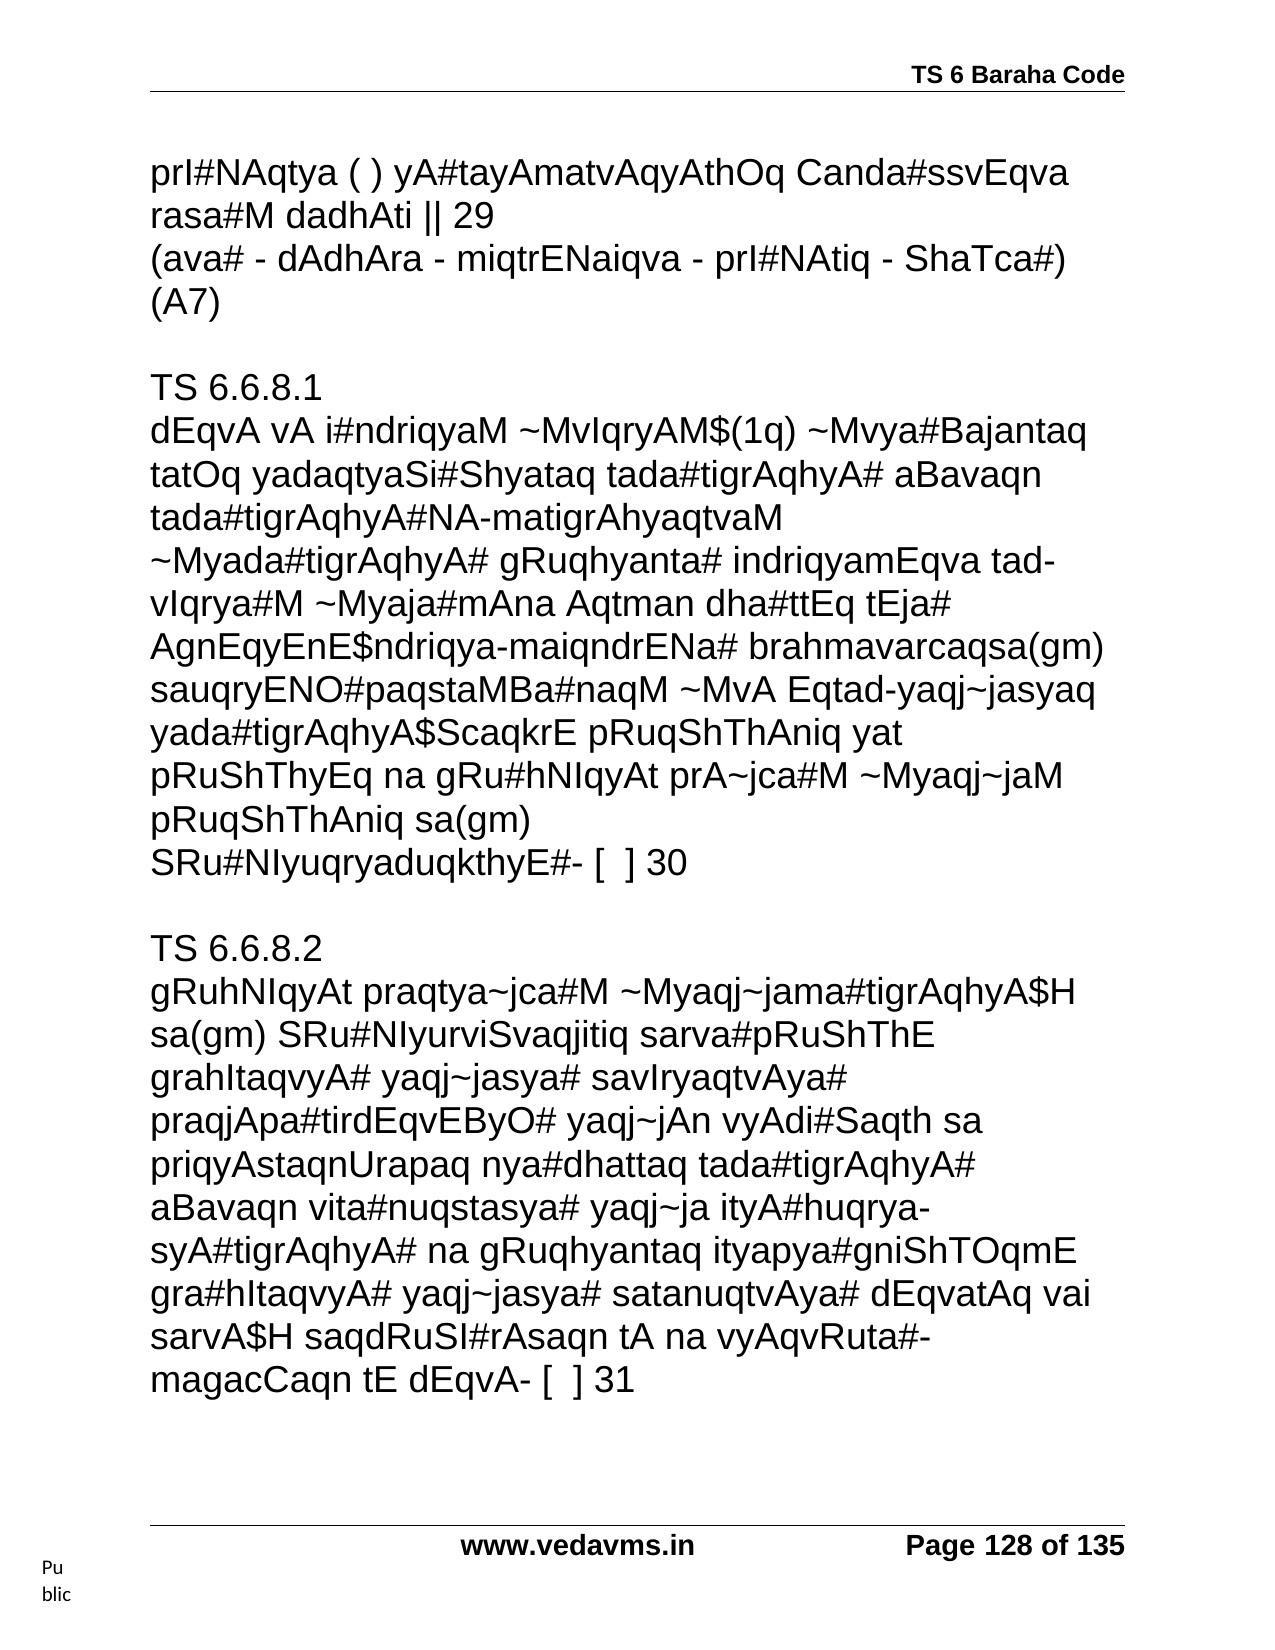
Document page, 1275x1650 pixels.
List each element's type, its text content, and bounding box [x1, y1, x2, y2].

text TS 6.6.8.1 [150, 366, 1125, 409]
text rasOq yad-vaqSA yanmai$trAvaruqNIM ~MvaqSAmAqlaBa#tEq CandA(gg)#syEqva punaqrA prI#NAqtya ( ) yA#tayAmatvAqyAthOq Canda#ssvEqva rasa#M dadhAti || 29 [150, 150, 1125, 236]
text TS 6.6.8.2 [150, 926, 1125, 969]
text gRuhNIqyAt praqtya~jca#M ~Myaqj~jama#tigrAqhyA$H sa(gm) SRu#NIyurviSvaqjitiq sarva#pRuShThE grahItaqvyA# yaqj~jasya# savIryaqtvAya# praqjApa#tirdEqvEByO# yaqj~jAn vyAdi#Saqth sa priqyAstaqnUrapaq nya#dhattaq tada#tigrAqhyA# aBavaqn vita#nuqstasya# yaqj~ja ityA#huqrya-syA#tigrAqhyA# na gRuqhyantaq ityapya#gniShTOqmE gra#hItaqvyA# yaqj~jasya# satanuqtvAya# dEqvatAq vai sarvA$H saqdRuSI#rAsaqn tA na vyAqvRuta#-magacCaqn tE dEqvA- [ ] 31 [150, 969, 1125, 1401]
text dEqvA vA i#ndriqyaM ~MvIqryAM$(1q) ~Mvya#Bajantaq tatOq yadaqtyaSi#Shyataq tada#tigrAqhyA# aBavaqn tada#tigrAqhyA#NA-matigrAhyaqtvaM ~Myada#tigrAqhyA# gRuqhyanta# indriqyamEqva tad-vIqrya#M ~Myaja#mAna Aqtman dha#ttEq tEja# AgnEqyEnE$ndriqya-maiqndrENa# brahmavarcaqsa(gm) sauqryENO#paqstaMBa#naqM ~MvA Eqtad-yaqj~jasyaq yada#tigrAqhyA$ScaqkrE pRuqShThAniq yat pRuShThyEq na gRu#hNIqyAt prA~jca#M ~Myaqj~jaM pRuqShThAniq sa(gm) [150, 409, 1125, 840]
text (ava# - dAdhAra - miqtrENaiqva - prI#NAtiq - ShaTca#) (A7) [150, 236, 1125, 322]
text SRu#NIyuqryaduqkthyE#- [ ] 30 [150, 840, 1125, 883]
